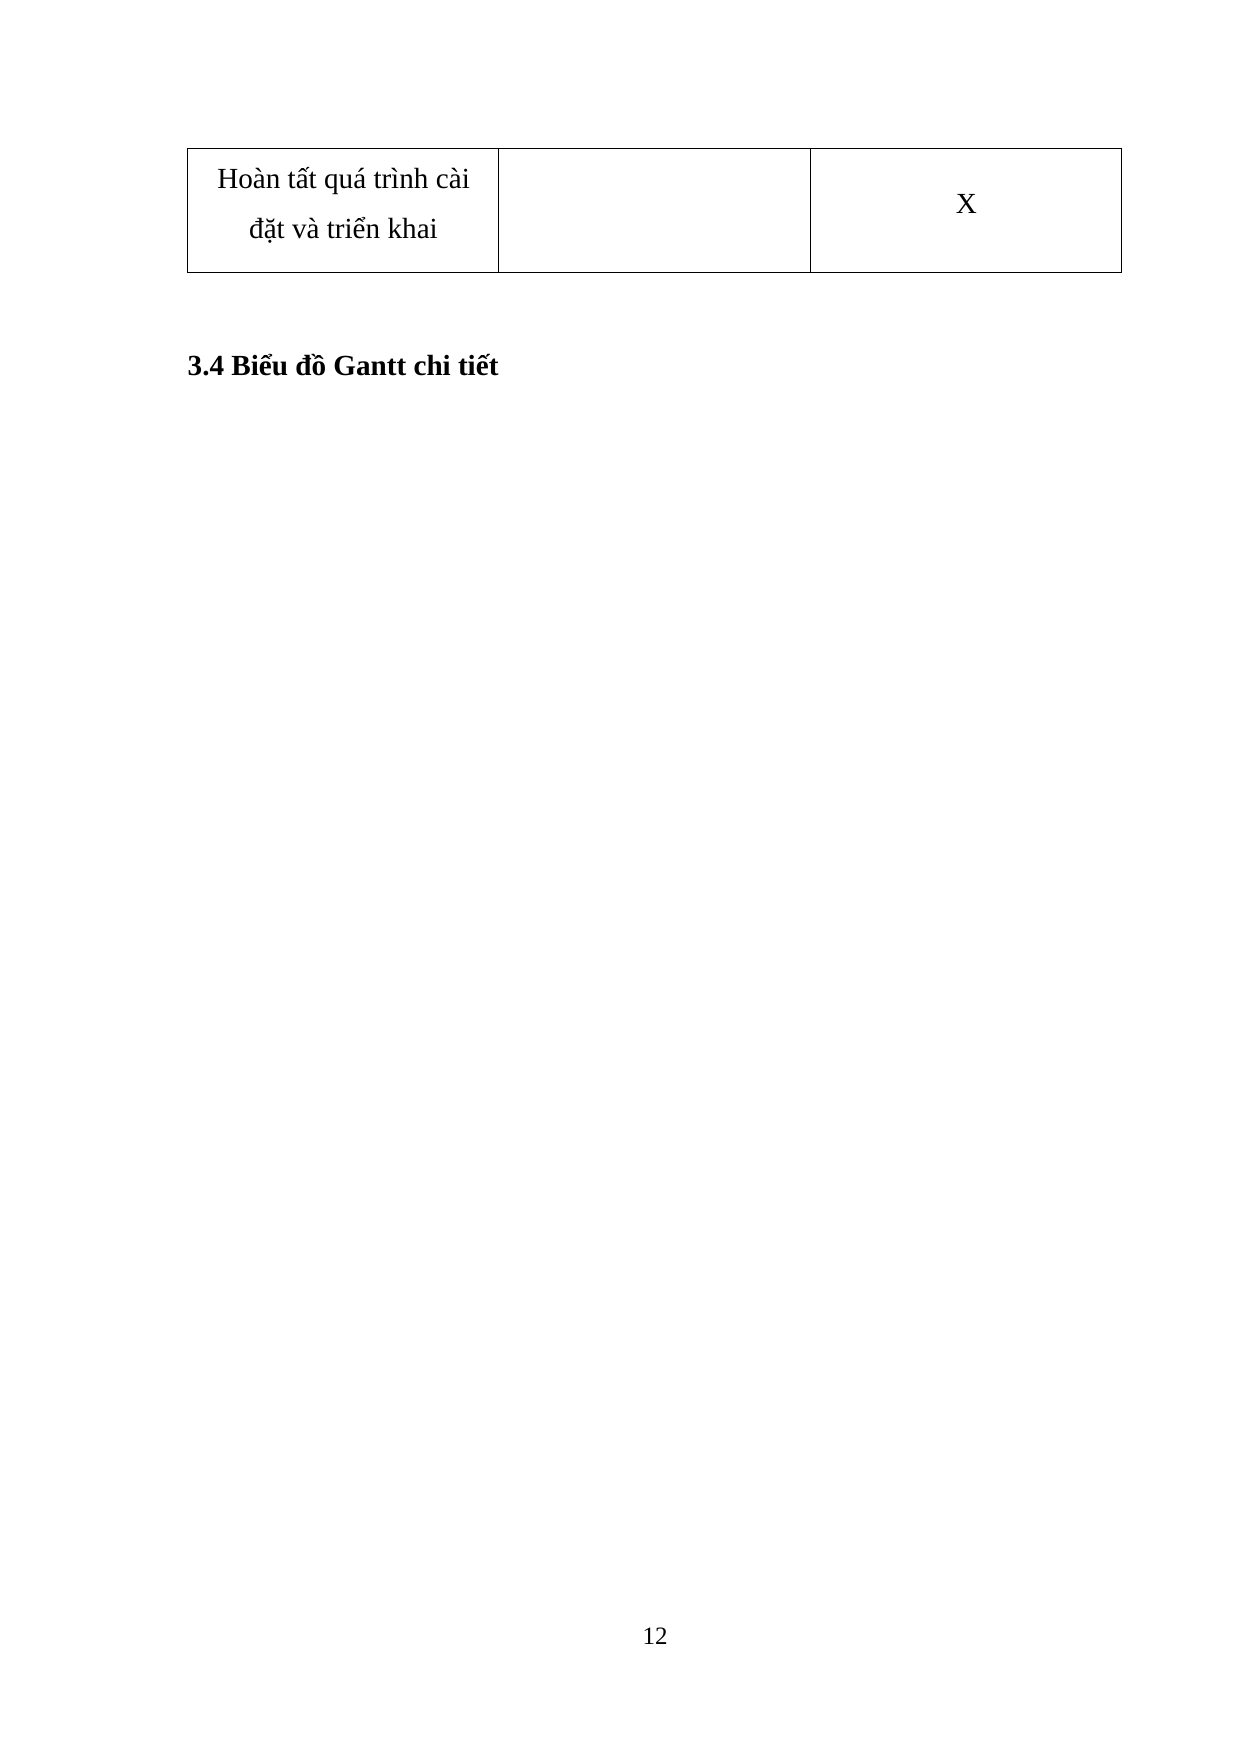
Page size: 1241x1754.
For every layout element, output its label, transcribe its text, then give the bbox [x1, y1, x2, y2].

table_cell X [811, 149, 1121, 272]
table_cell [499, 149, 810, 272]
table_cell Hoàn tất quá trình cài đặt và triển khai [188, 149, 498, 272]
text 3.4 Biểu đồ Gantt chi tiết [187, 348, 1122, 382]
